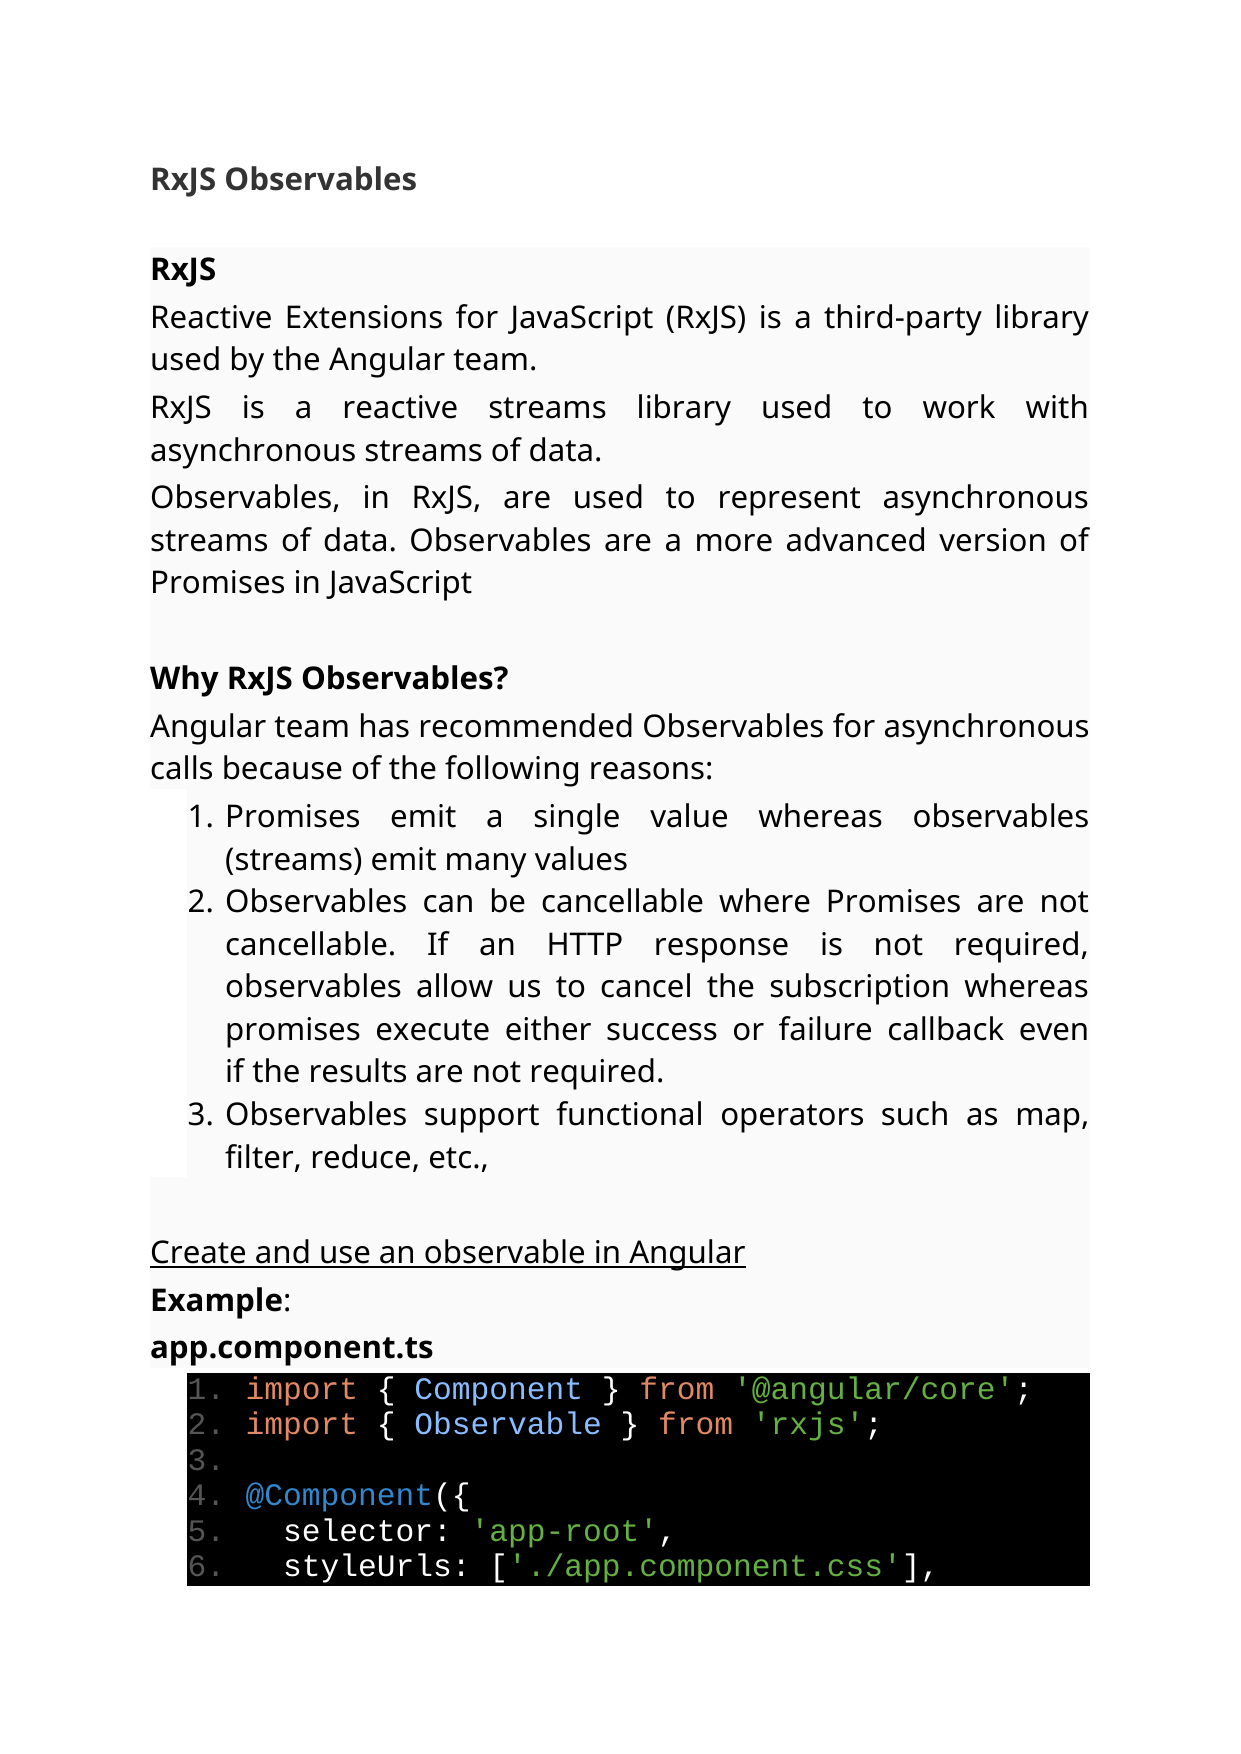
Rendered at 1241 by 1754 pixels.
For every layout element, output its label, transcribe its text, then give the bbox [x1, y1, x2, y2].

list selector: 'app-root', [187, 1515, 1090, 1550]
list @Component({ [187, 1479, 1090, 1515]
text Create and use an observable in Angular [150, 1230, 1090, 1273]
text RxJS Observables [150, 150, 1090, 200]
text Reactive Extensions for JavaScript (RxJS) is a third-party library used by the Angular team. [150, 294, 1090, 380]
list Promises emit a single value whereas observables (streams) emit many values [187, 794, 1090, 879]
list import { Observable } from 'rxjs'; [187, 1409, 1090, 1444]
text Angular team has recommended Observables for asynchronous calls because of the following reasons: [150, 703, 1090, 789]
text Example: [150, 1278, 1090, 1320]
list Observables can be cancellable where Promises are not cancellable. If an HTTP response is not required, observables allow us to cancel the subscription whereas promises execute either success or failure callback even if the results are not required. [187, 879, 1090, 1092]
list Observables support functional operators such as map, filter, reduce, etc., [187, 1092, 1090, 1177]
text app.component.ts [150, 1326, 1090, 1368]
text Observables, in RxJS, are used to represent asynchronous streams of data. Observables are a more advanced version of Promises in JavaScript [150, 475, 1090, 603]
text RxJS is a reactive streams library used to work with asynchronous streams of data. [150, 385, 1090, 470]
text Why RxJS Observables? [150, 656, 1090, 698]
list styleUrls: ['./app.component.css'], [187, 1550, 1090, 1586]
text RxJS [150, 247, 1090, 289]
list import { Component } from '@angular/core'; [187, 1373, 1090, 1409]
